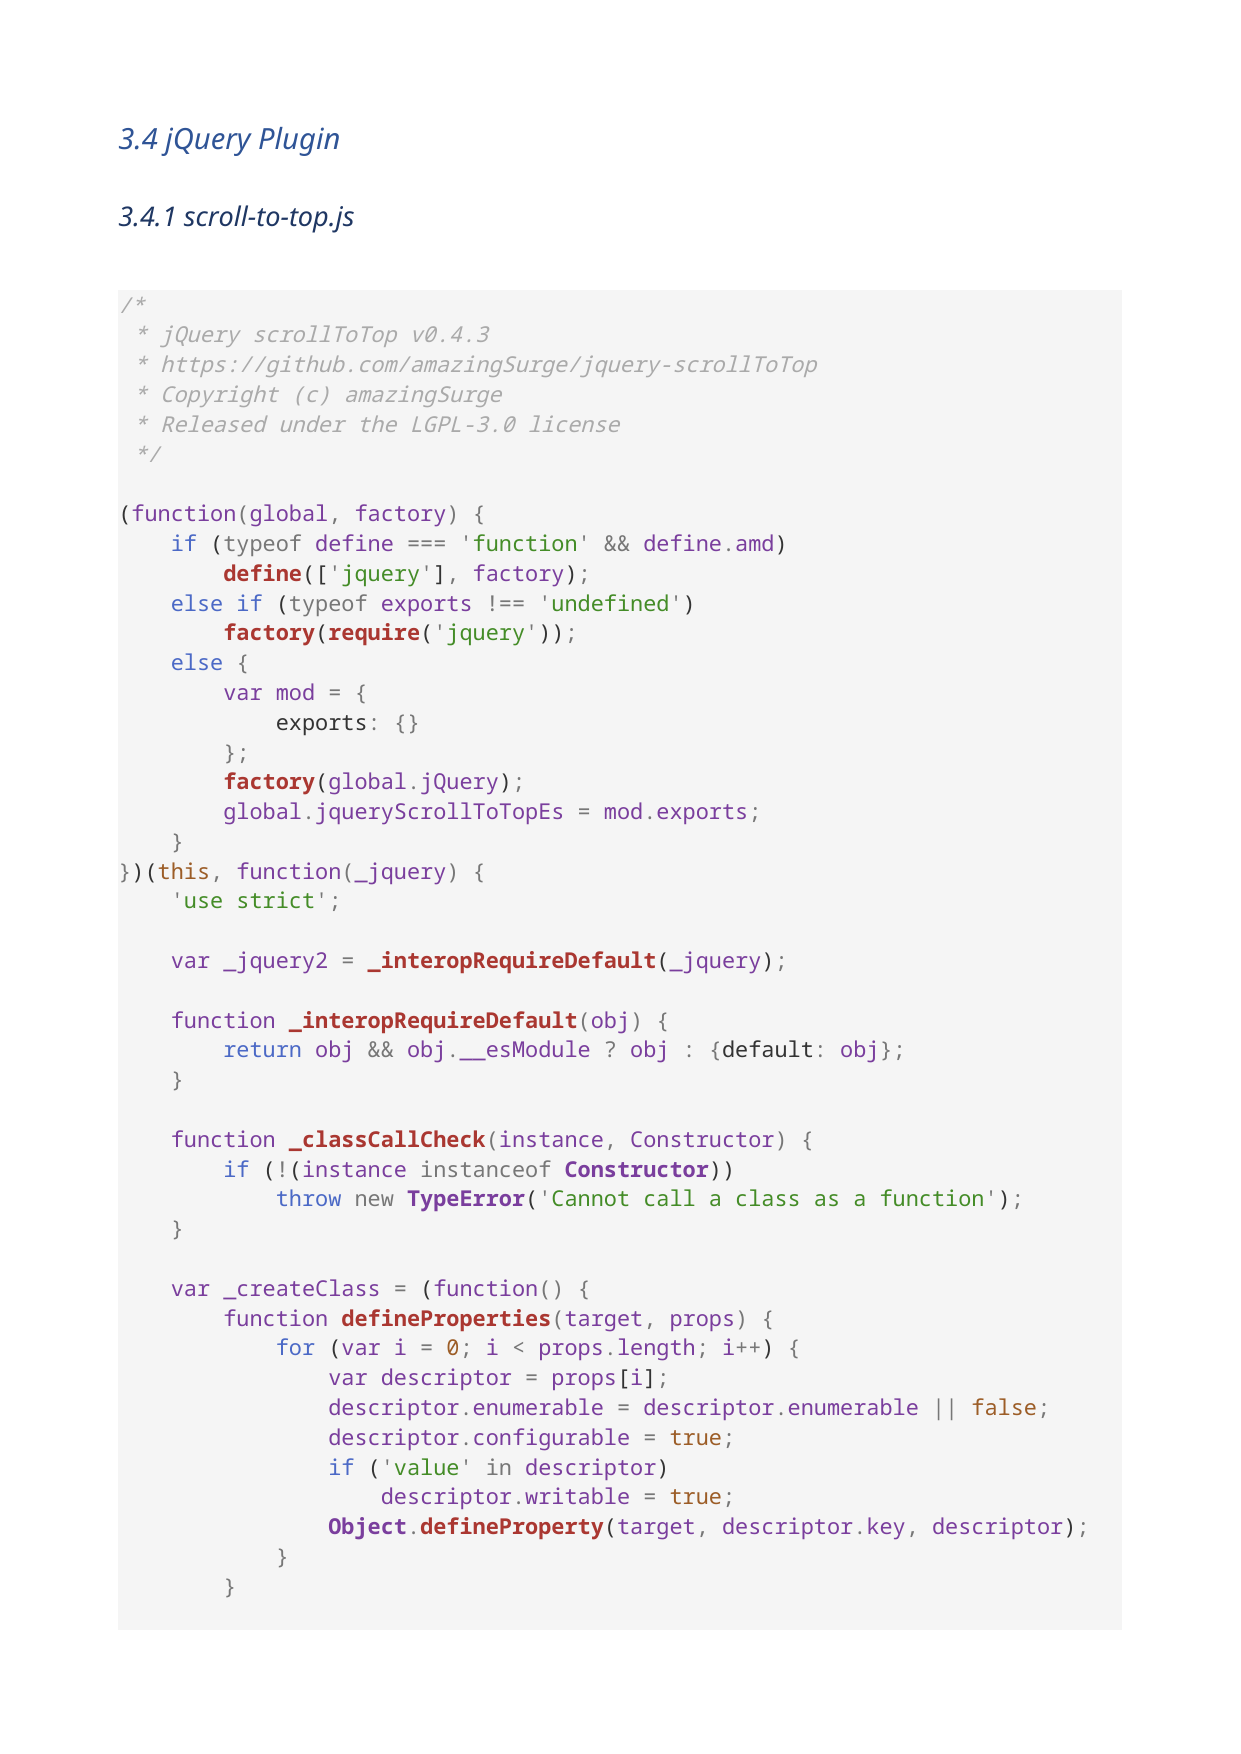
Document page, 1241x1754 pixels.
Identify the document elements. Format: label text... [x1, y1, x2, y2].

text * jQuery scrollToTop v0.4.3 [118, 319, 1122, 349]
text } [118, 1064, 1122, 1094]
text if ('value' in descriptor) [118, 1452, 1122, 1481]
text } [118, 1571, 1122, 1601]
text var _jquery2 = _interopRequireDefault(_jquery); [118, 945, 1122, 975]
text else if (typeof exports !== 'undefined') [118, 588, 1122, 617]
text var descriptor = props[i]; [118, 1362, 1122, 1392]
text global.jqueryScrollToTopEs = mod.exports; [118, 796, 1122, 826]
subtitle 3.4 jQuery Plugin [118, 118, 1122, 158]
text } [118, 826, 1122, 856]
text for (var i = 0; i < props.length; i++) { [118, 1332, 1122, 1362]
text Object.defineProperty(target, descriptor.key, descriptor); [118, 1511, 1122, 1541]
text factory(require('jquery')); [118, 617, 1122, 647]
text if (typeof define === 'function' && define.amd) [118, 528, 1122, 558]
text exports: {} [118, 707, 1122, 737]
subtitle 3.4.1 scroll-to-top.js [118, 197, 1122, 234]
text /* [118, 290, 1122, 319]
text var mod = { [118, 677, 1122, 707]
text (function(global, factory) { [118, 498, 1122, 528]
text * Released under the LGPL-3.0 license [118, 409, 1122, 439]
text function defineProperties(target, props) { [118, 1303, 1122, 1332]
text * Copyright (c) amazingSurge [118, 379, 1122, 409]
text return obj && obj.__esModule ? obj : {default: obj}; [118, 1034, 1122, 1064]
text descriptor.enumerable = descriptor.enumerable || false; [118, 1392, 1122, 1422]
text descriptor.writable = true; [118, 1481, 1122, 1511]
text 'use strict'; [118, 886, 1122, 915]
text throw new TypeError('Cannot call a class as a function'); [118, 1183, 1122, 1213]
text factory(global.jQuery); [118, 766, 1122, 796]
text function _interopRequireDefault(obj) { [118, 1005, 1122, 1034]
text */ [118, 439, 1122, 468]
text function _classCallCheck(instance, Constructor) { [118, 1124, 1122, 1154]
text else { [118, 647, 1122, 677]
text define(['jquery'], factory); [118, 558, 1122, 588]
text }; [118, 737, 1122, 766]
text descriptor.configurable = true; [118, 1422, 1122, 1452]
text var _createClass = (function() { [118, 1273, 1122, 1303]
text if (!(instance instanceof Constructor)) [118, 1154, 1122, 1183]
text * https://github.com/amazingSurge/jquery-scrollToTop [118, 349, 1122, 379]
text } [118, 1213, 1122, 1243]
text })(this, function(_jquery) { [118, 856, 1122, 886]
text } [118, 1541, 1122, 1571]
